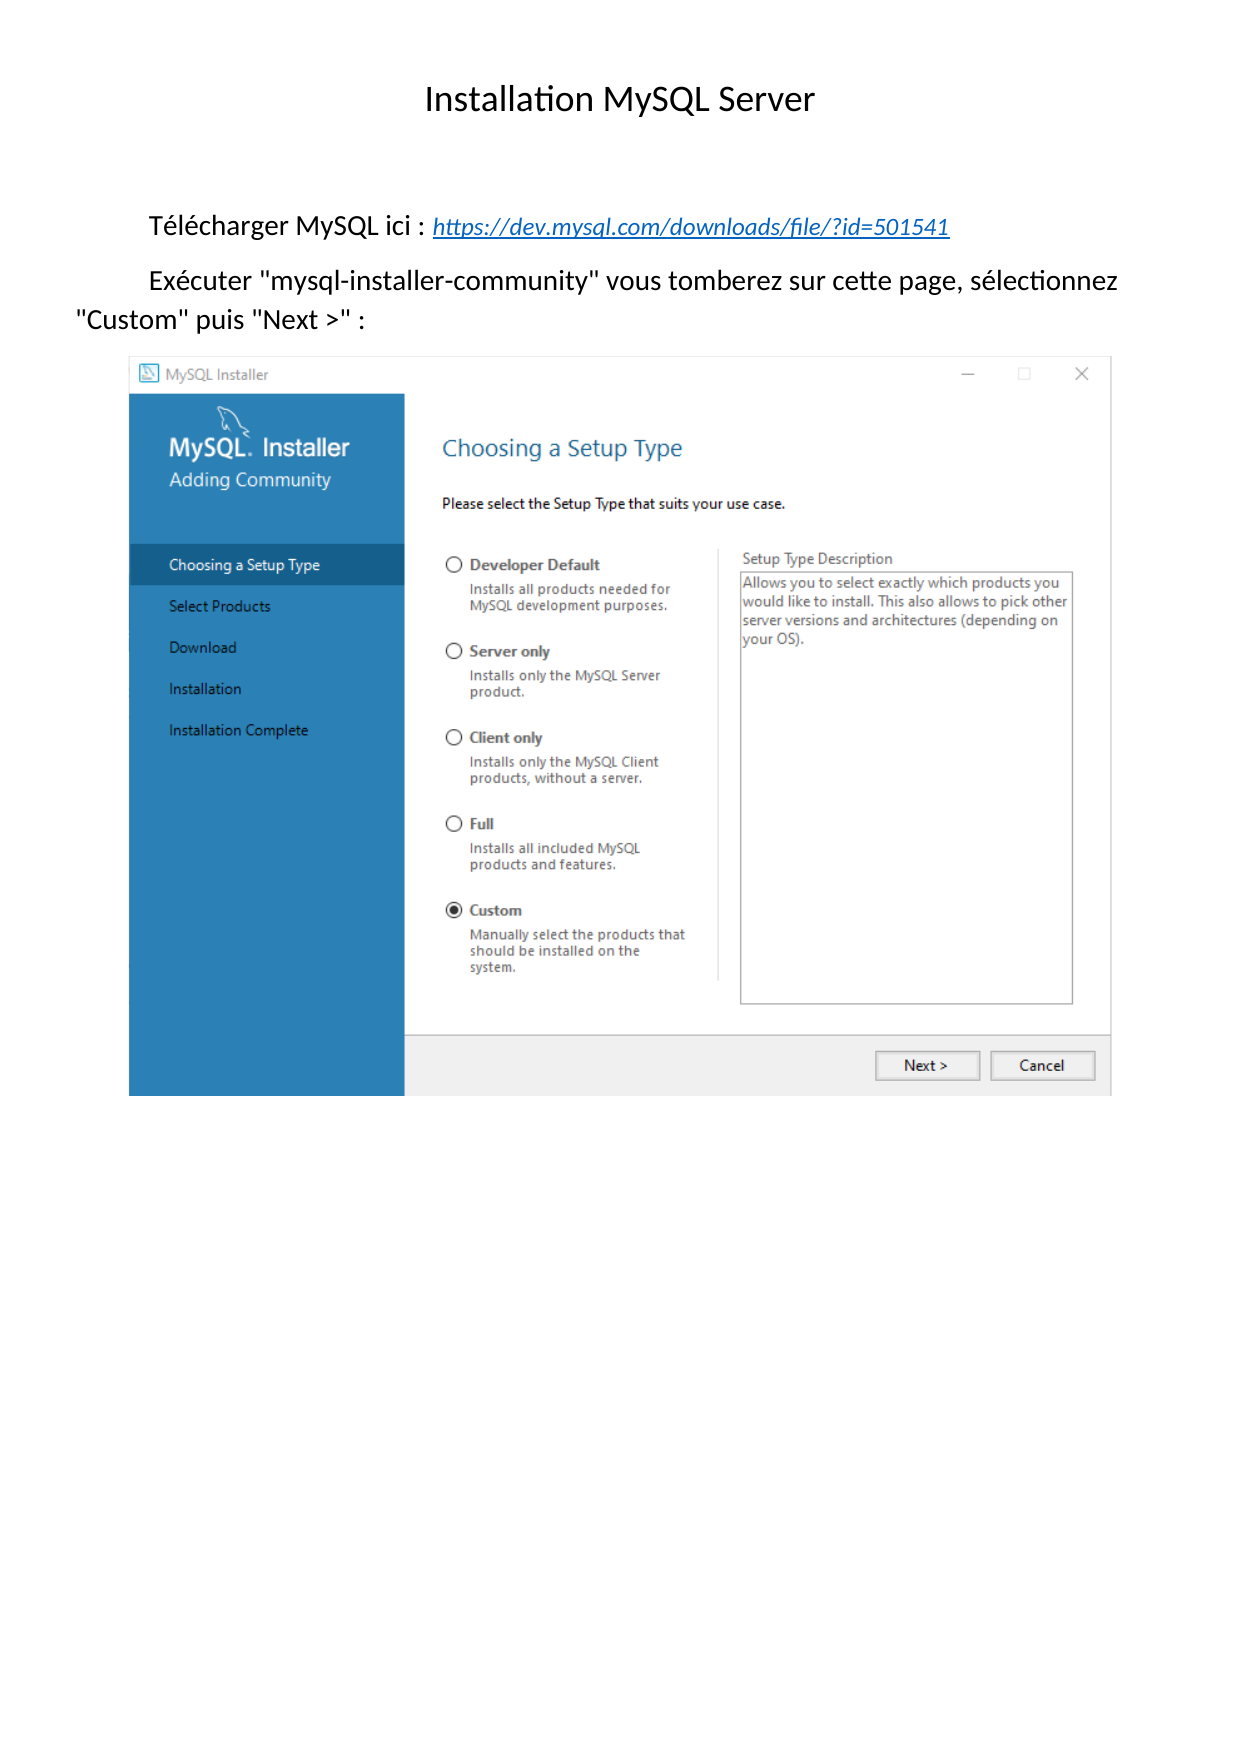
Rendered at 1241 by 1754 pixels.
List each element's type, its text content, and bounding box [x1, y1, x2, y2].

text Installation MySQL Server [75, 75, 1165, 121]
picture [128, 356, 1112, 1096]
text Exécuter "mysql-installer-community" vous tomberez sur cette page, sélectionnez "Custom" puis "Next >" : [75, 262, 1165, 336]
text Télécharger MySQL ici : https://dev.mysql.com/downloads/file/?id=501541 [75, 207, 1165, 243]
